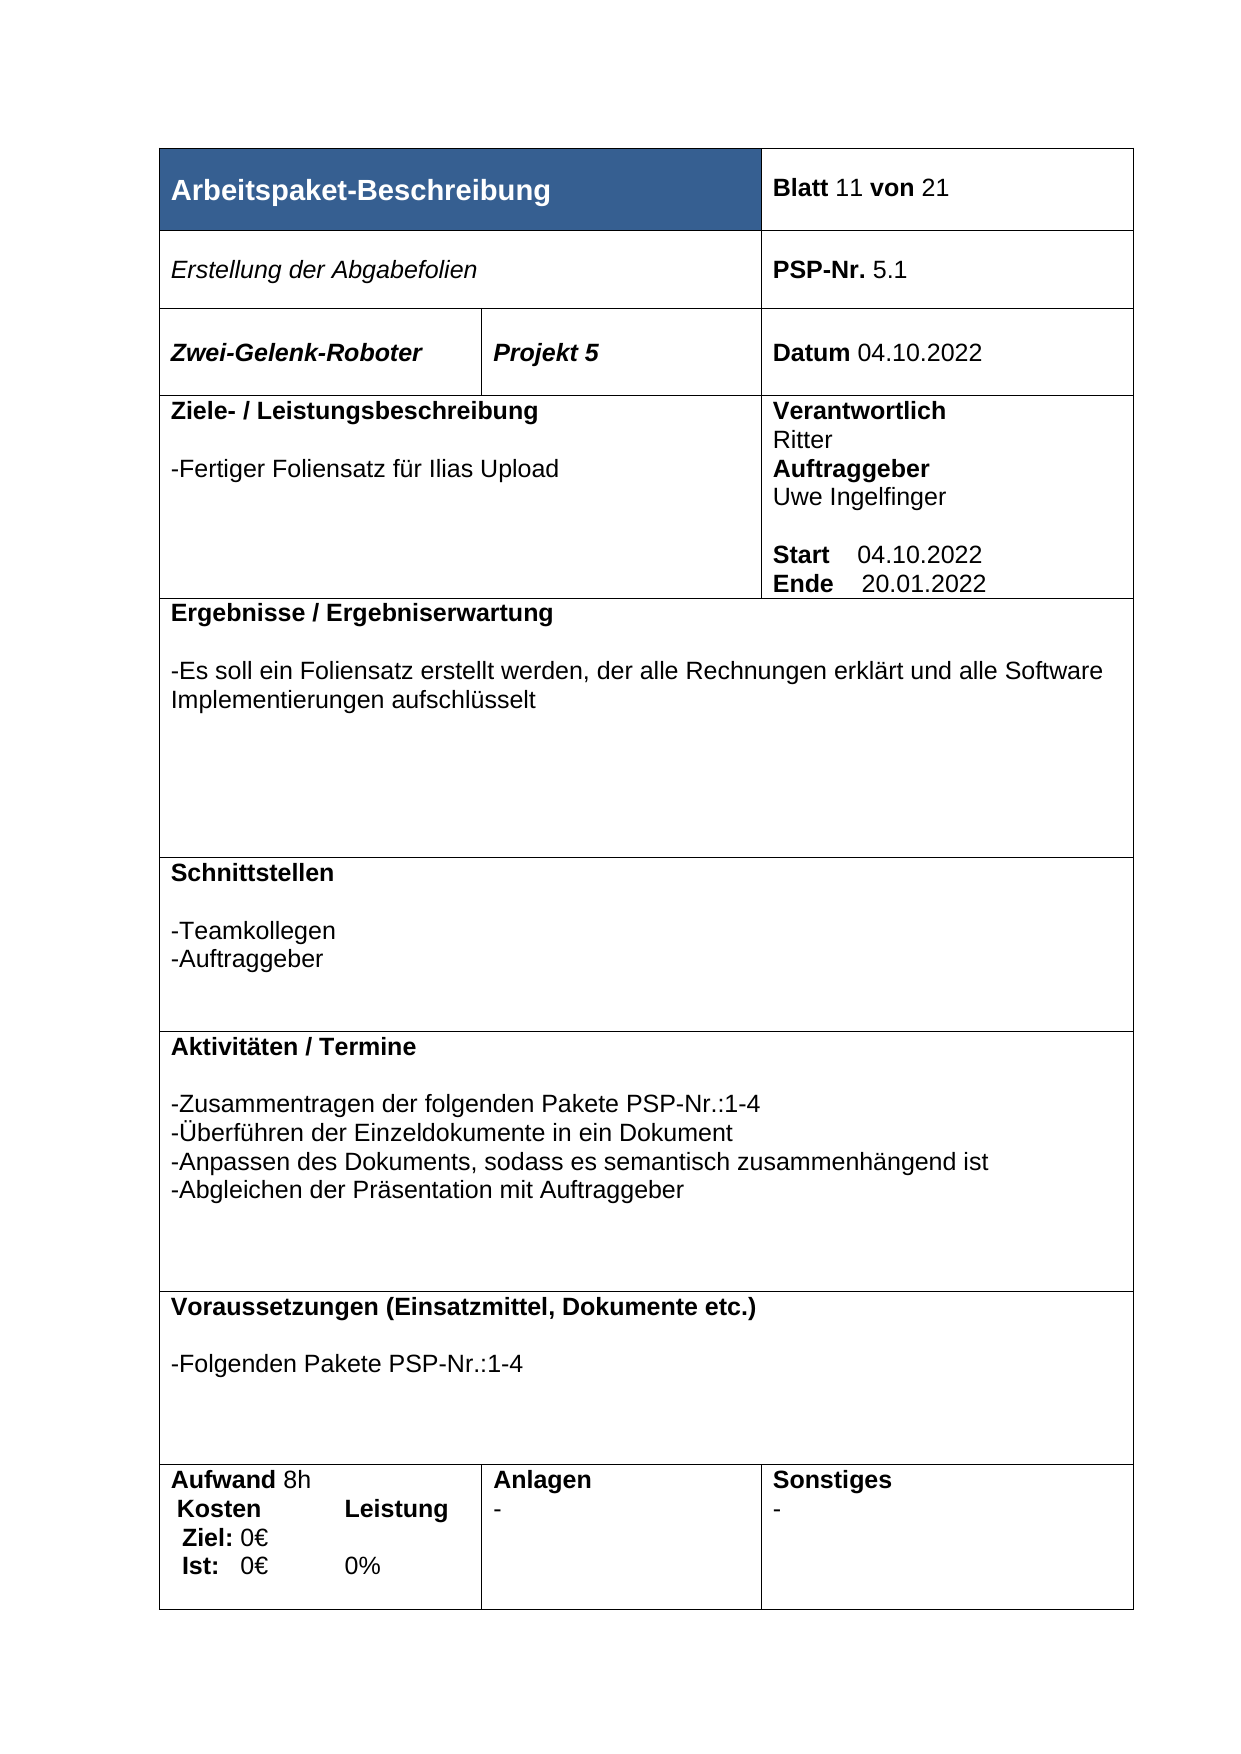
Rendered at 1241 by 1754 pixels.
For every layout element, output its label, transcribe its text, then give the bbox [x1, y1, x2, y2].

table_cell Voraussetzungen (Einsatzmittel, Dokumente etc.) -Folgenden Pakete PSP-Nr.:1-4 [160, 1292, 1133, 1464]
table_cell Anlagen - [482, 1465, 761, 1609]
table_cell Aufwand 8h [160, 1465, 481, 1609]
table_cell PSP-Nr. 5.1 [762, 231, 1133, 308]
table_cell Erstellung der Abgabefolien [160, 231, 761, 308]
table_cell Ziele- / Leistungsbeschreibung -Fertiger Foliensatz für Ilias Upload [160, 396, 761, 597]
table_cell Aktivitäten / Termine -Zusammentragen der folgenden Pakete PSP-Nr.:1-4 -Überführen der Einzeldokumente in ein Dokument -Anpassen des Dokuments, sodass es semantisch zusammenhängend ist -Abgleichen der Präsentation mit Auftraggeber [160, 1032, 1133, 1291]
table_cell Verantwortlich Ritter Auftraggeber Uwe Ingelfinger Start 04.10.2022 Ende 20.01.2022 [762, 396, 1133, 597]
table_header Arbeitspaket-Beschreibung [160, 149, 761, 230]
table_cell Projekt 5 [482, 309, 761, 395]
table_cell Zwei-Gelenk-Roboter [160, 309, 481, 395]
table_header Blatt 11 von 21 [762, 149, 1133, 230]
table_cell Ergebnisse / Ergebniserwartung -Es soll ein Foliensatz erstellt werden, der alle Rechnungen erklärt und alle Software Implementierungen aufschlüsselt [160, 599, 1133, 857]
table_cell Schnittstellen -Teamkollegen -Auftraggeber [160, 858, 1133, 1031]
table_cell Datum 04.10.2022 [762, 309, 1133, 395]
table_cell Sonstiges - [762, 1465, 1133, 1609]
